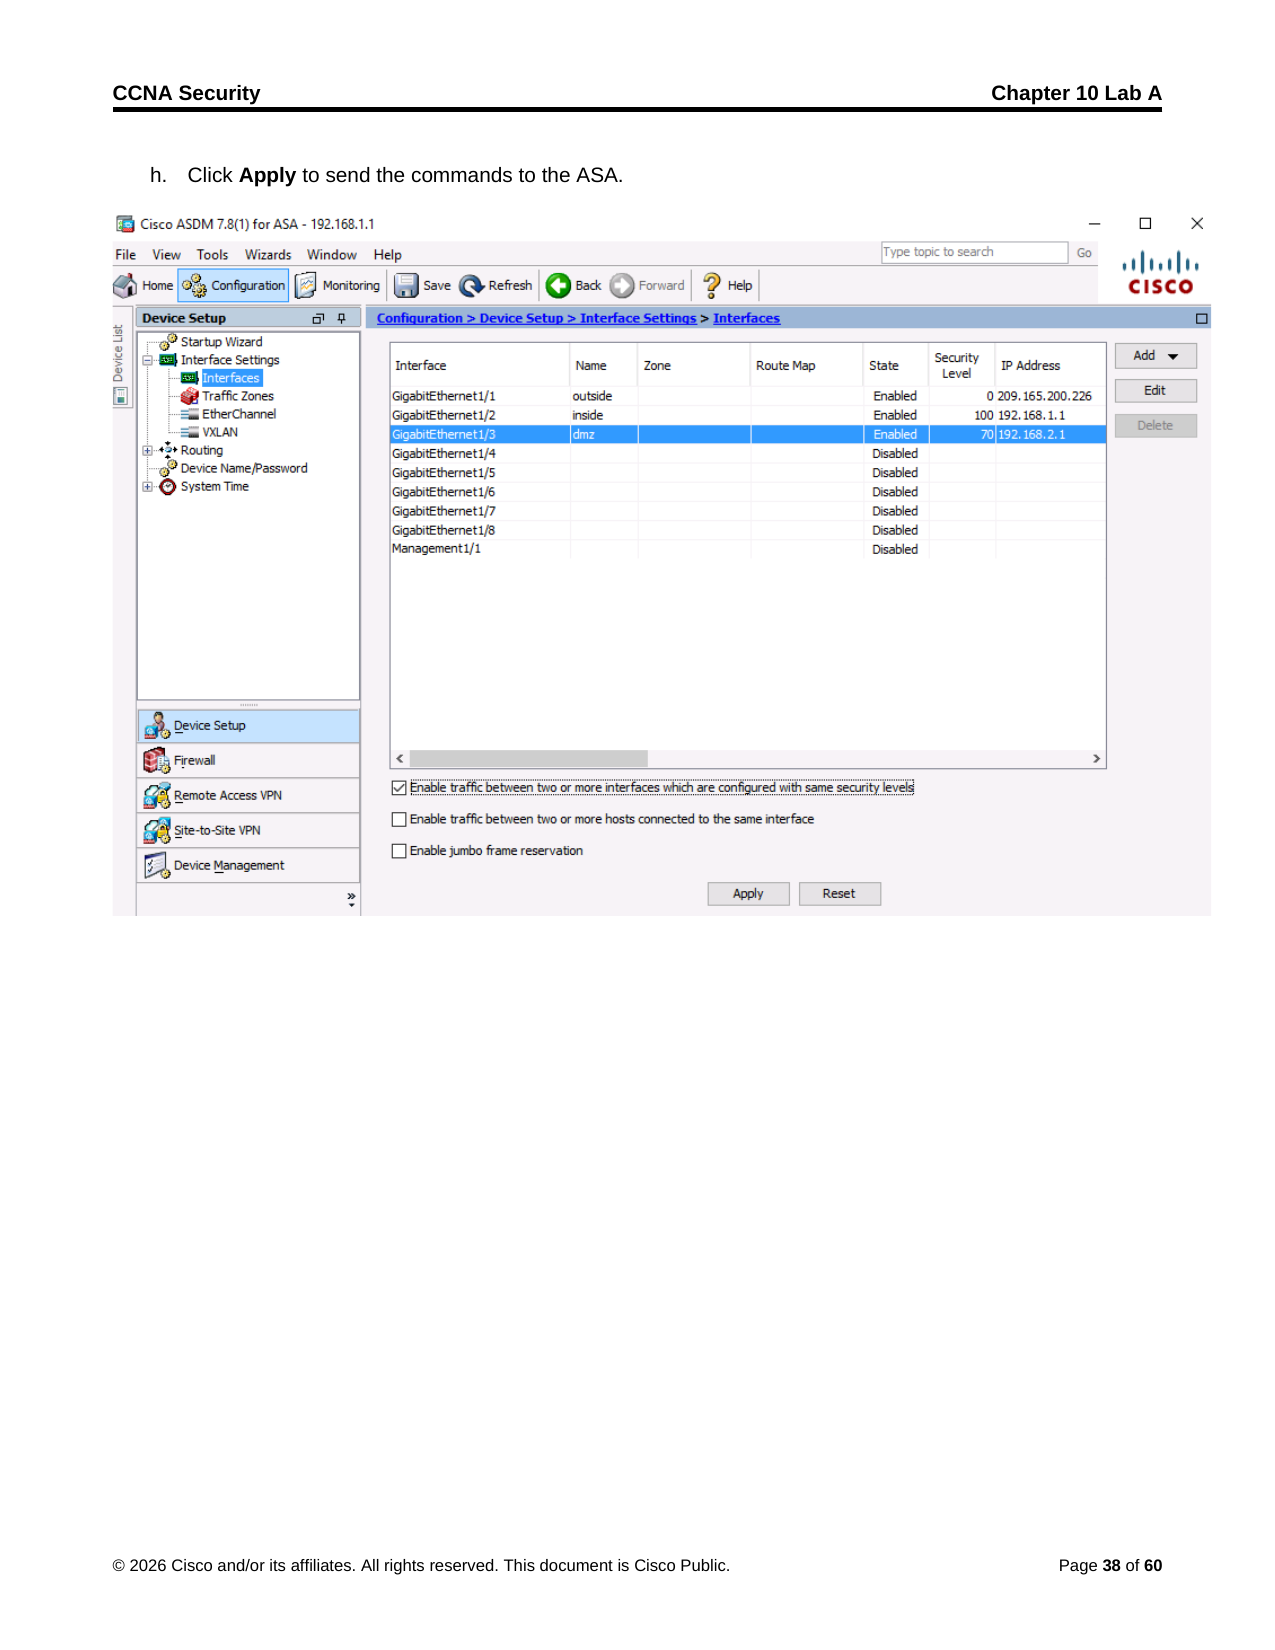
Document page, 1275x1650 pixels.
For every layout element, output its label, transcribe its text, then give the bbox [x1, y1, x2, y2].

text Click Apply to send the commands to the ASA. [150, 162, 1162, 186]
picture [112, 211, 1212, 916]
